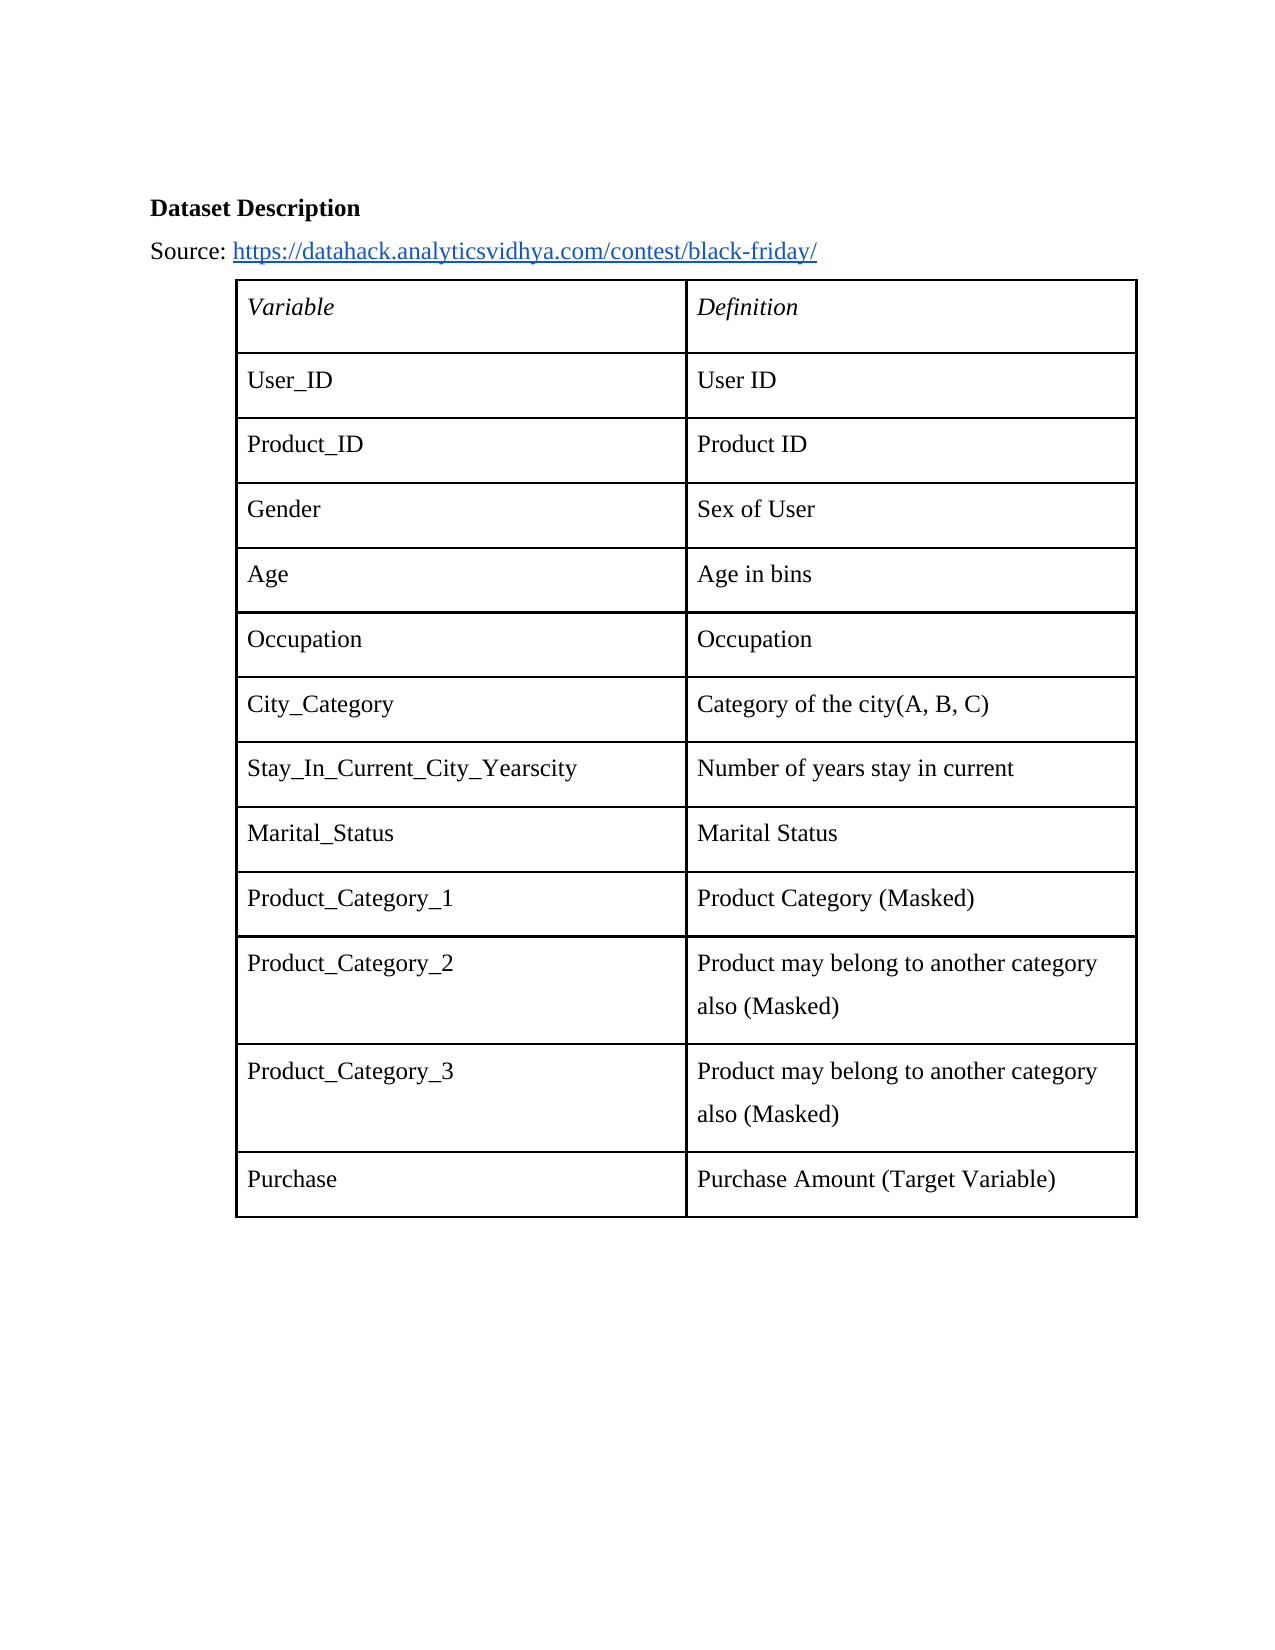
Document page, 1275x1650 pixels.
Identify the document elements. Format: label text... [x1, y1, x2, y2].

table_cell Product Category (Masked) [688, 873, 1135, 935]
table_header Variable [238, 281, 685, 352]
table_cell Product_Category_1 [238, 873, 685, 935]
table_cell Gender [238, 484, 685, 547]
table_cell Age [238, 549, 685, 611]
table_cell User ID [688, 354, 1135, 417]
table_cell Purchase [238, 1153, 685, 1216]
text Source: https://datahack.analyticsvidhya.com/contest/black-friday/ [150, 236, 1125, 265]
table_cell Product_ID [238, 419, 685, 482]
text Dataset Description [150, 193, 1125, 222]
table_cell Category of the city(A, B, C) [688, 678, 1135, 741]
table_cell Stay_In_Current_City_Yearscity [238, 743, 685, 806]
table_cell Product_Category_3 [238, 1045, 685, 1151]
table_cell User_ID [238, 354, 685, 417]
table_cell Marital_Status [238, 808, 685, 871]
table_header Definition [688, 281, 1135, 352]
table_cell Occupation [688, 614, 1135, 676]
table_cell Age in bins [688, 549, 1135, 611]
table_cell City_Category [238, 678, 685, 741]
table_cell Marital Status [688, 808, 1135, 871]
table_cell Product_Category_2 [238, 938, 685, 1043]
table_cell Occupation [238, 614, 685, 676]
table_cell Sex of User [688, 484, 1135, 547]
table_cell Product may belong to another category also (Masked) [688, 1045, 1135, 1151]
table_cell Purchase Amount (Target Variable) [688, 1153, 1135, 1216]
table_cell Product may belong to another category also (Masked) [688, 938, 1135, 1043]
table_cell Product ID [688, 419, 1135, 482]
table_cell Number of years stay in current [688, 743, 1135, 806]
